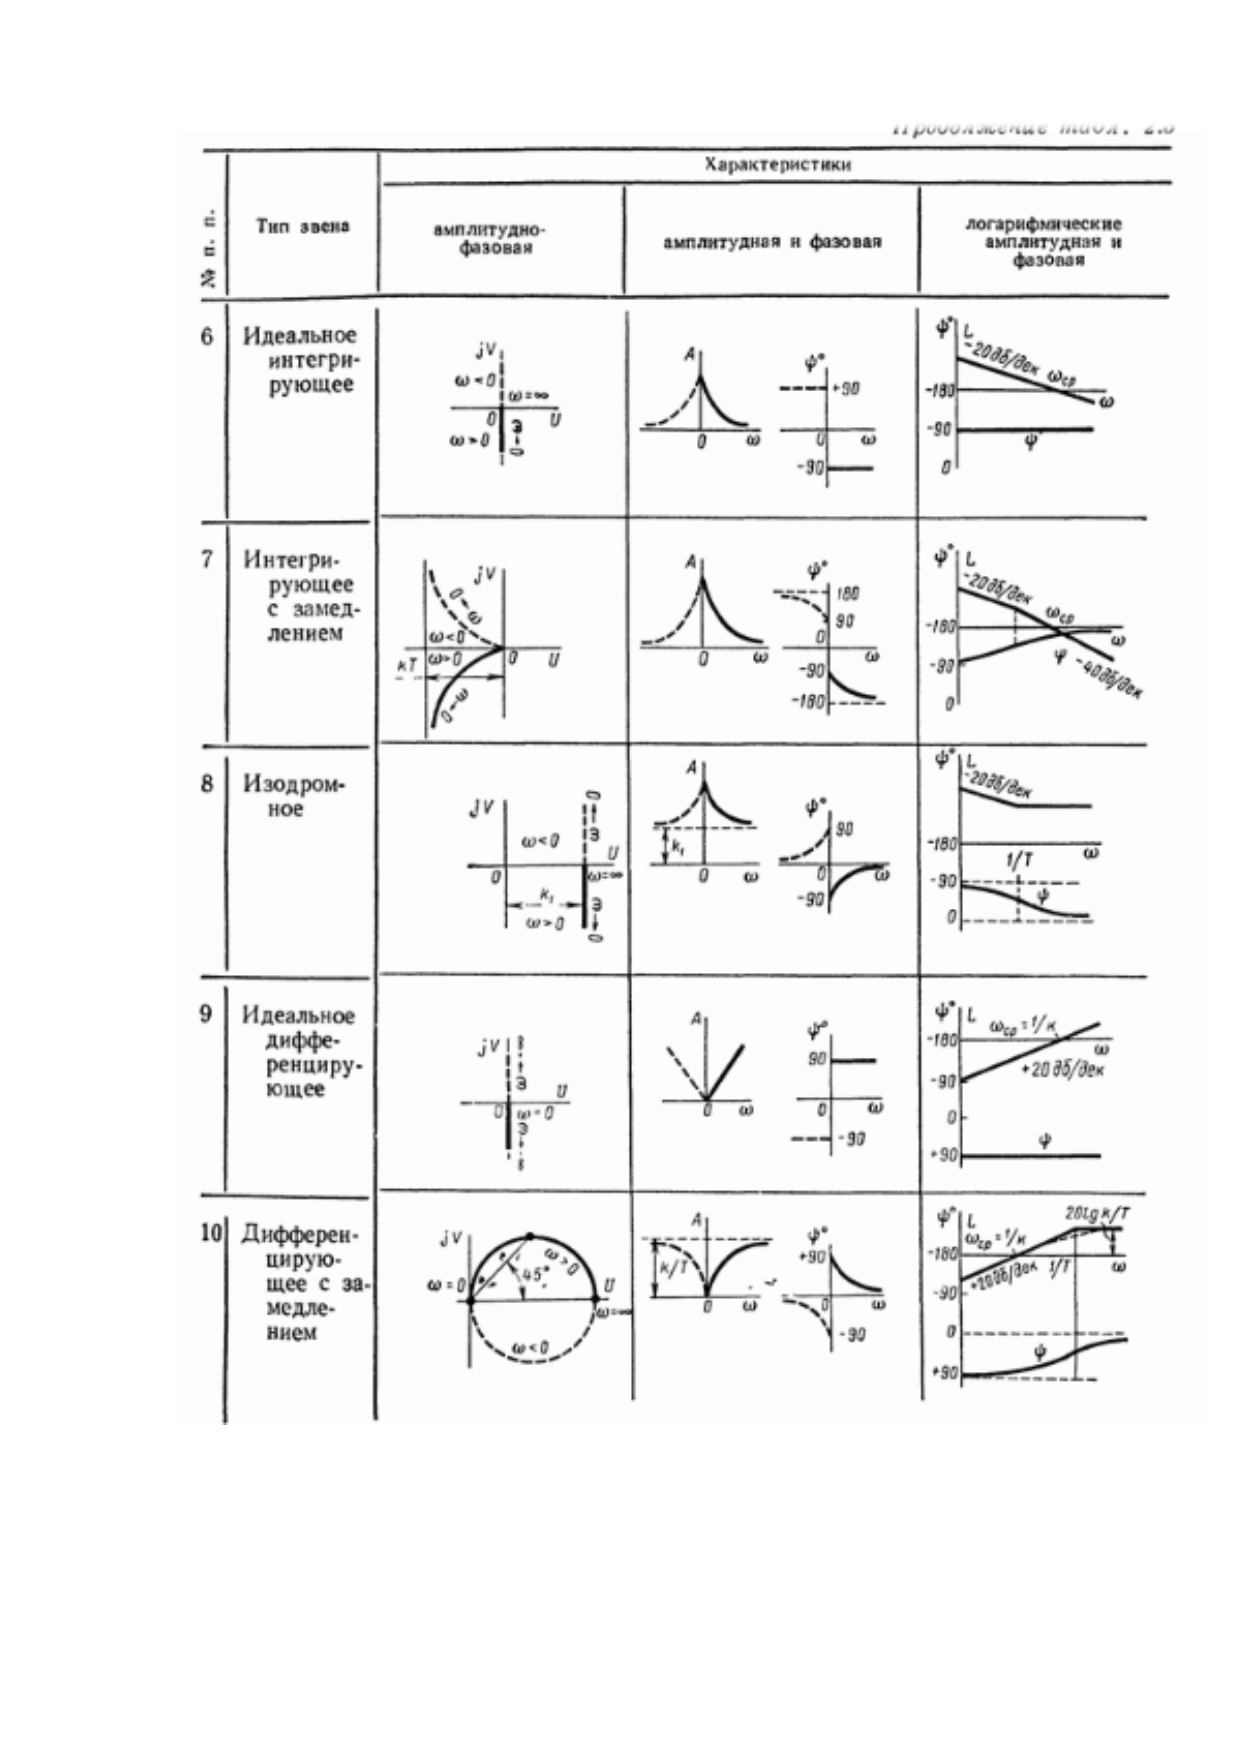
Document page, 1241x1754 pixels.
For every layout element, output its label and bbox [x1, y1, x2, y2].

picture [177, 118, 1207, 1425]
